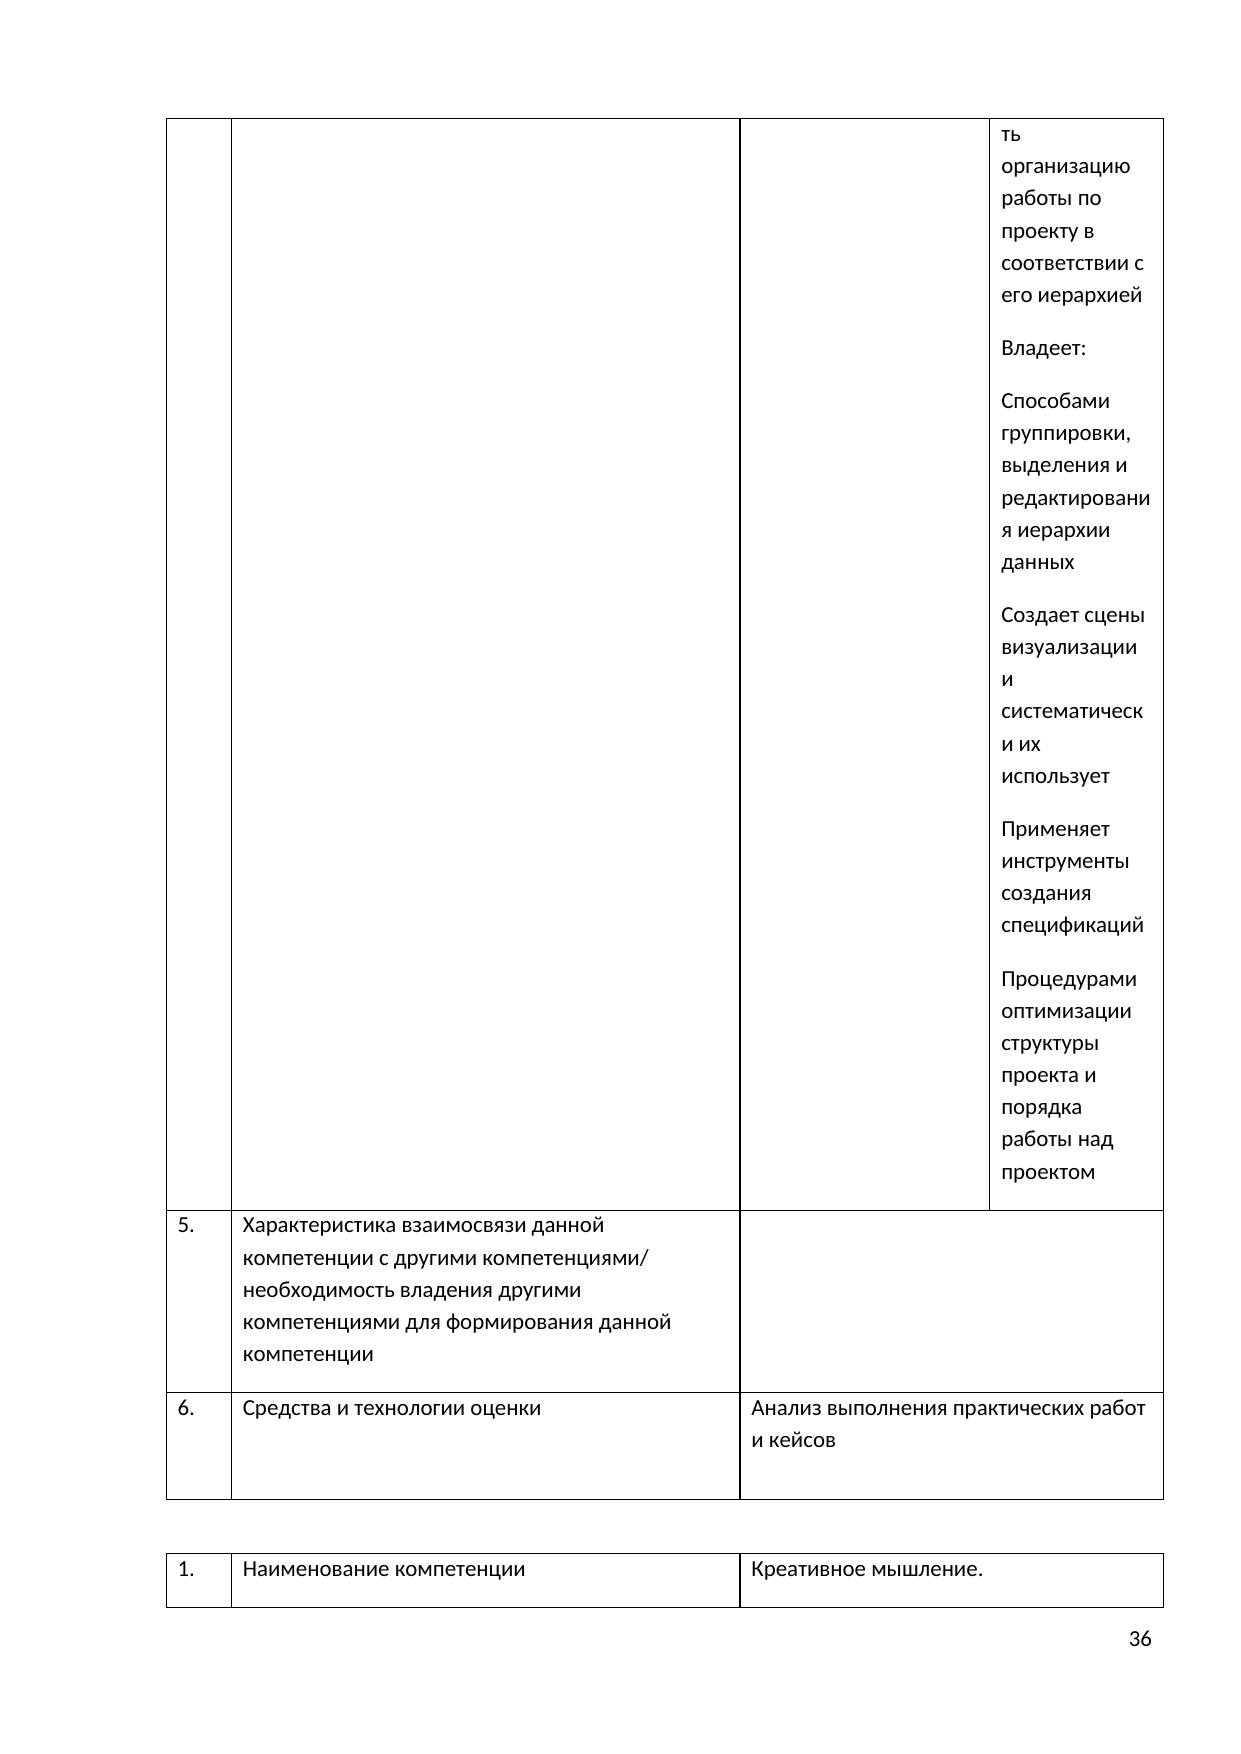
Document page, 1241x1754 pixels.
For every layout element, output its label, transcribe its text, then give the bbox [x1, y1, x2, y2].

table_cell [741, 1211, 1163, 1392]
table_cell [232, 119, 739, 1209]
table_cell 5. [167, 1211, 231, 1392]
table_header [232, 1554, 739, 1607]
table_header 1. [167, 1554, 231, 1607]
table_cell Анализ выполнения практических работ и кейсов [741, 1393, 1163, 1499]
table_cell Средства и технологии оценки [232, 1393, 739, 1499]
table_cell 6. [167, 1393, 231, 1499]
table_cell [741, 119, 989, 1209]
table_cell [990, 119, 1163, 1209]
table_cell Характеристика взаимосвязи данной компетенции с другими компетенциями/ необходимость владения другими компетенциями для формирования данной компетенции [232, 1211, 739, 1392]
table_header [741, 1554, 1163, 1607]
